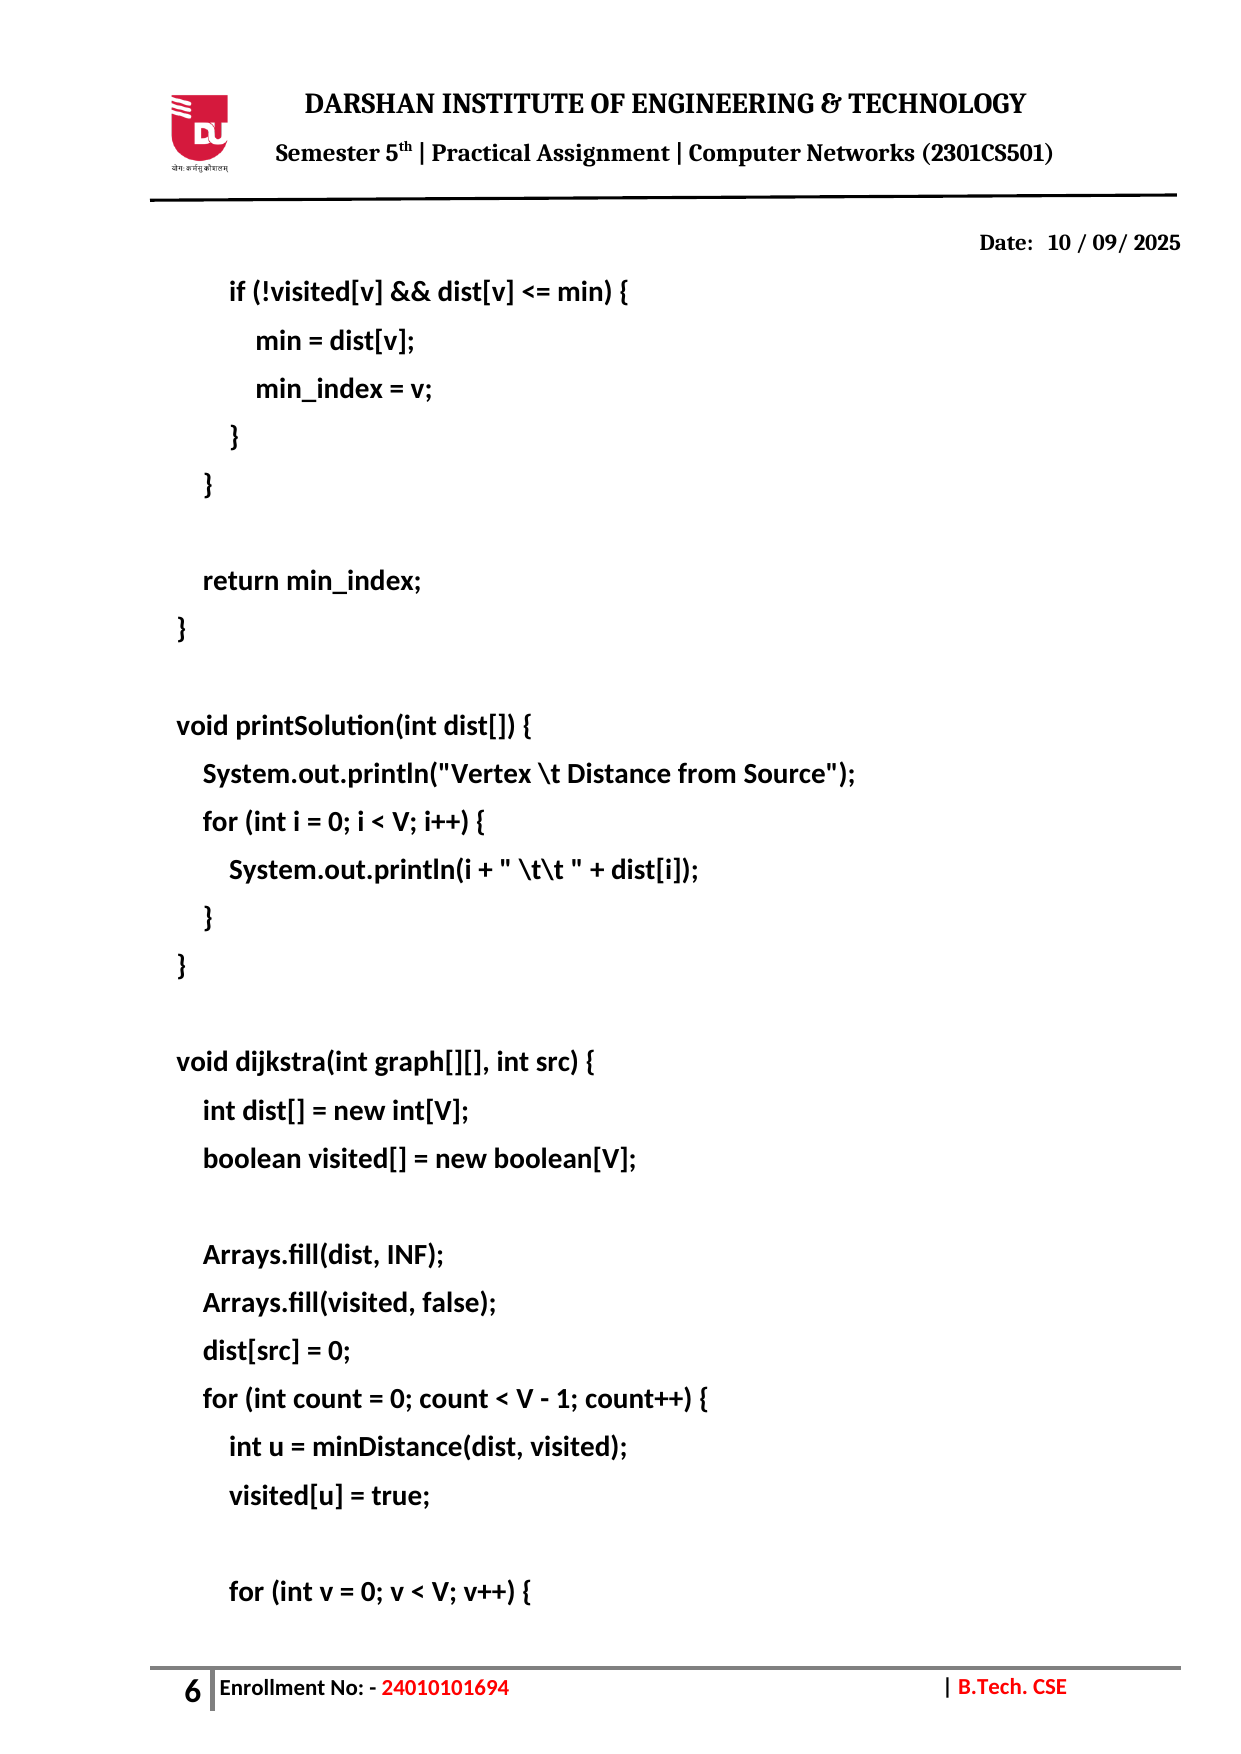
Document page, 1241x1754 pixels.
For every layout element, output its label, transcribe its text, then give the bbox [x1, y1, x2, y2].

text Arrays.fill(dist, INF); [150, 1236, 1189, 1272]
text for (int count = 0; count < V - 1; count++) { [150, 1380, 1189, 1416]
text Arrays.fill(visited, false); [150, 1284, 1189, 1320]
text } [150, 947, 1189, 983]
text System.out.println(i + " \t\t " + dist[i]); [150, 851, 1189, 887]
text void dijkstra(int graph[][], int src) { [150, 1043, 1189, 1079]
text } [150, 610, 1189, 646]
text } [150, 899, 1189, 935]
text if (!visited[v] && dist[v] <= min) { [150, 273, 1189, 309]
text System.out.println("Vertex \t Distance from Source"); [150, 755, 1189, 790]
text return min_index; [150, 562, 1189, 598]
text visited[u] = true; [150, 1477, 1189, 1512]
text boolean visited[] = new boolean[V]; [150, 1140, 1189, 1175]
text } [150, 418, 1189, 453]
picture [150, 70, 242, 197]
text min_index = v; [150, 370, 1189, 405]
text void printSolution(int dist[]) { [150, 707, 1189, 742]
text for (int i = 0; i < V; i++) { [150, 803, 1189, 838]
text int dist[] = new int[V]; [150, 1092, 1189, 1127]
text } [150, 466, 1189, 502]
text dist[src] = 0; [150, 1332, 1189, 1368]
text int u = minDistance(dist, visited); [150, 1428, 1189, 1464]
text for (int v = 0; v < V; v++) { [150, 1573, 1189, 1608]
text min = dist[v]; [150, 322, 1189, 357]
